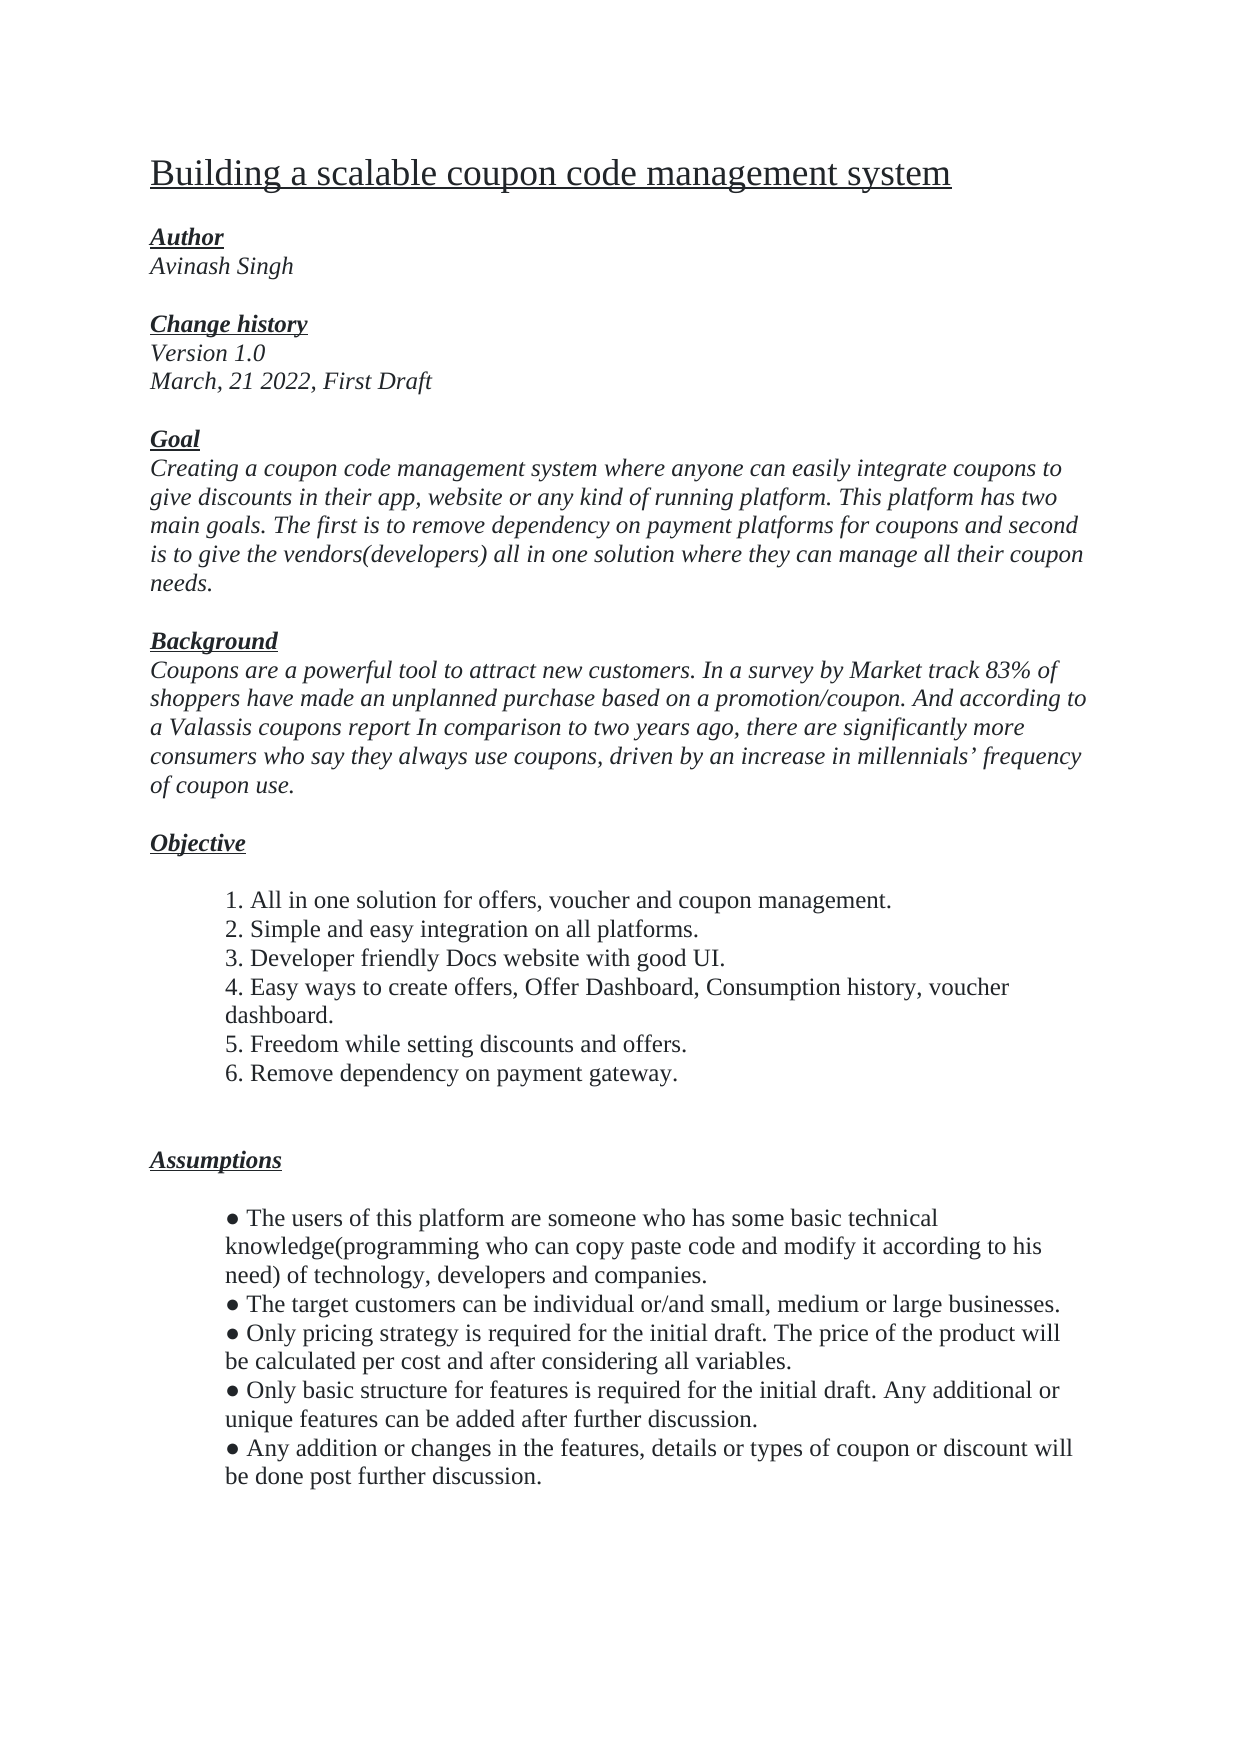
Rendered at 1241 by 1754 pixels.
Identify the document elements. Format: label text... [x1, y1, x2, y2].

text Change history Version 1.0 March, 21 2022, First Draft [150, 309, 1090, 395]
text Building a scalable coupon code management system [150, 150, 1090, 193]
text Objective [150, 828, 1090, 856]
text Author Avinash Singh [150, 222, 1090, 280]
text ● The users of this platform are someone who has some basic technical knowledge(programming who can copy paste code and modify it according to his need) of technology, developers and companies. ● The target customers can be individual or/and small, medium or large businesses. ● Only pricing strategy is required for the initial draft. The price of the product will be calculated per cost and after considering all variables. ● Only basic structure for features is required for the initial draft. Any additional or unique features can be added after further discussion. ● Any addition or changes in the features, details or types of coupon or discount will be done post further discussion. [225, 1203, 1090, 1490]
text Goal Creating a coupon code management system where anyone can easily integrate coupons to give discounts in their app, website or any kind of running platform. This platform has two main goals. The first is to remove dependency on payment platforms for coupons and second is to give the vendors(developers) all in one solution where they can manage all their coupon needs. [150, 424, 1090, 597]
text 1. All in one solution for offers, voucher and coupon management. 2. Simple and easy integration on all platforms. 3. Developer friendly Docs website with good UI. 4. Easy ways to create offers, Offer Dashboard, Consumption history, voucher dashboard. 5. Freedom while setting discounts and offers. 6. Remove dependency on payment gateway. [225, 886, 1090, 1087]
text Background Coupons are a powerful tool to attract new customers. In a survey by Market track 83% of shoppers have made an unplanned purchase based on a promotion/coupon. And according to a Valassis coupons report In comparison to two years ago, there are significantly more consumers who say they always use coupons, driven by an increase in millennials’ frequency of coupon use. [150, 626, 1090, 798]
text Assumptions [150, 1145, 1090, 1173]
